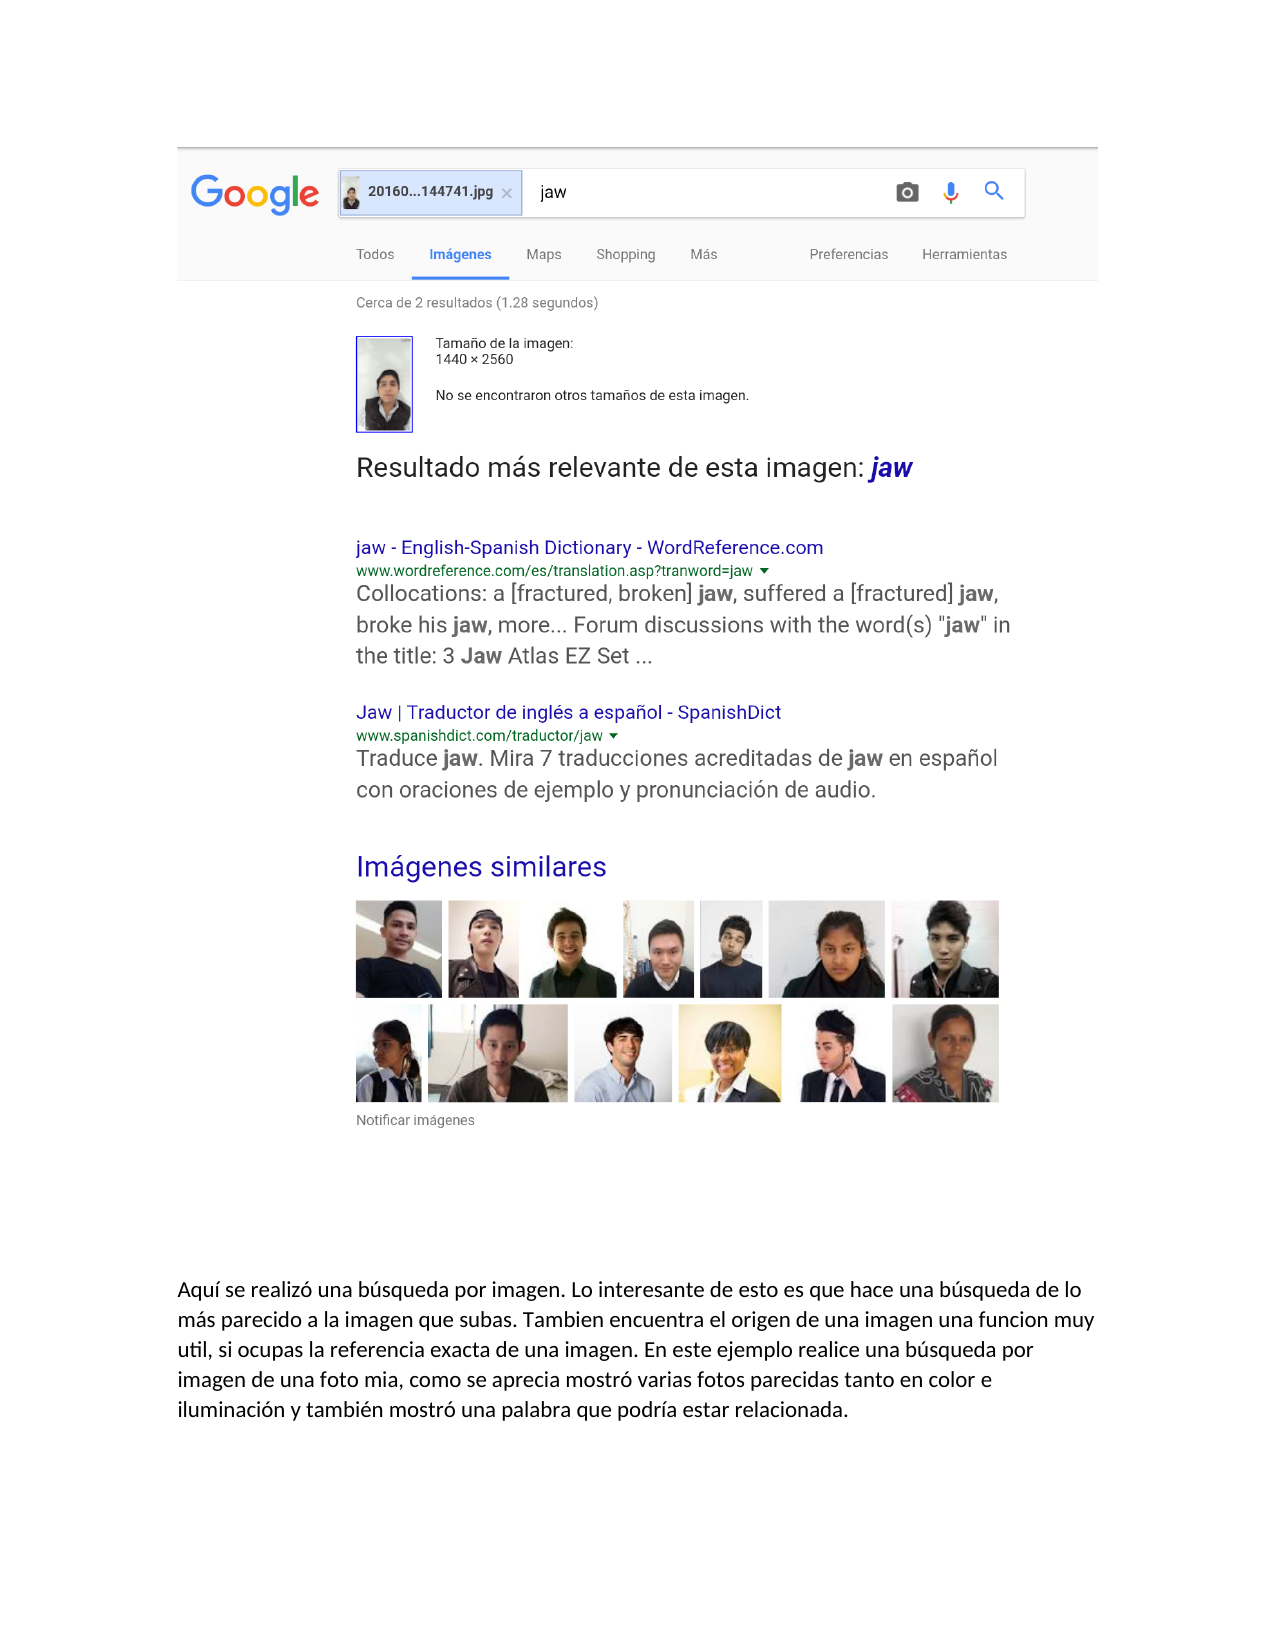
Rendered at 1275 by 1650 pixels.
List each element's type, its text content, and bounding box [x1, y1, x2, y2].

text Aquí se realizó una búsqueda por imagen. Lo interesante de esto es que hace una búsqueda de lo más parecido a la imagen que subas. Tambien encuentra el origen de una imagen una funcion muy util, si ocupas la referencia exacta de una imagen. En este ejemplo realice una búsqueda por imagen de una foto mia, como se aprecia mostró varias fotos parecidas tanto en color e iluminación y también mostró una palabra que podría estar relacionada. [177, 1275, 1098, 1424]
picture [177, 147, 1098, 1256]
